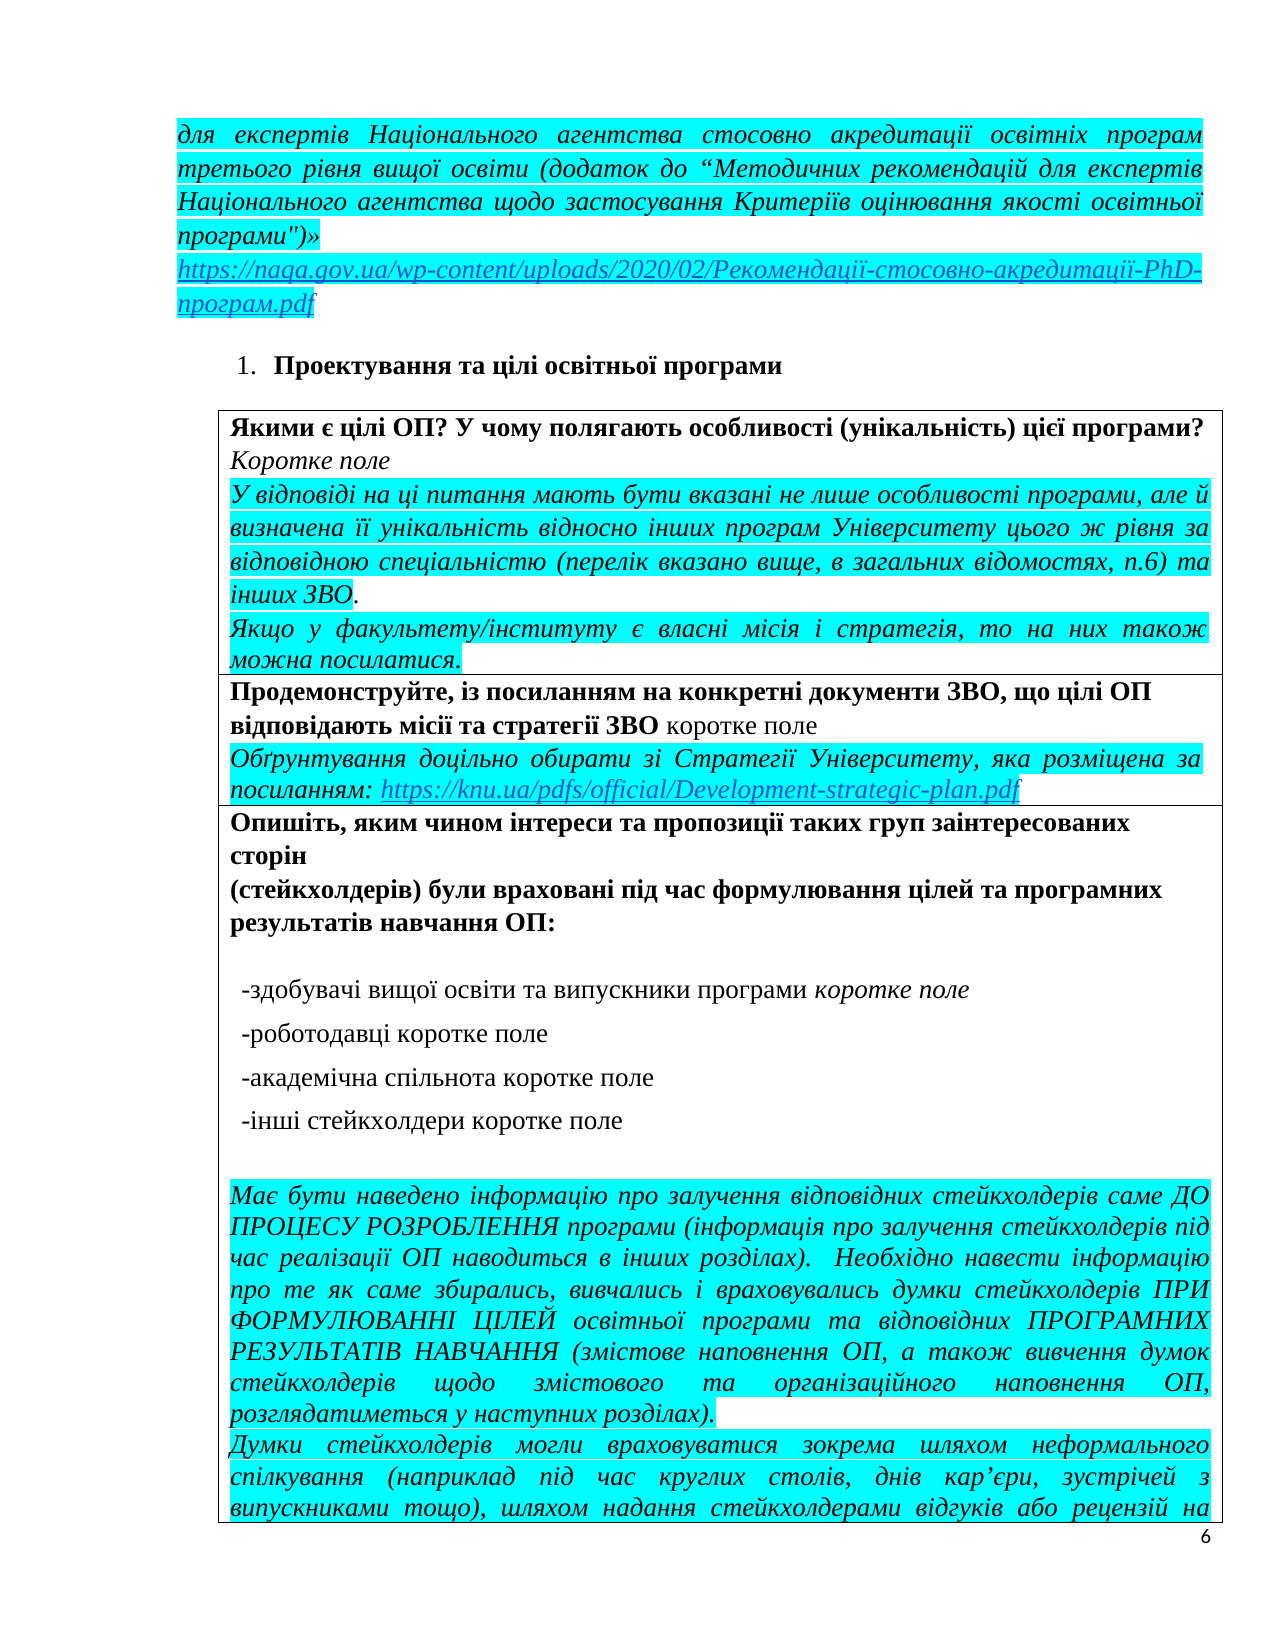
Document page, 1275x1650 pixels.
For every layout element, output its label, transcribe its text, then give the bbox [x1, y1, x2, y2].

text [177, 118, 1206, 250]
table_cell Продемонструйте, із посиланням на конкретні документи ЗВО, що цілі ОП відповідають місії та стратегії ЗВО коротке поле Обґрунтування доцільно обирати зі Стратегії Університету, яка розміщена за посиланням: https://knu.ua/pdfs/official/Development-strategic-plan.pdf [219, 675, 1222, 805]
table_header Якими є цілі ОП? У чому полягають особливості (унікальність) цієї програми? Коротке поле У відповіді на ці питання мають бути вказані не лише особливості програми, але й визначена її унікальність відносно інших програм Університету цього ж рівня за відповідною спеціальністю (перелік вказано вище, в загальних відомостях, п.6) та інших ЗВО. Якщо у факультету/інституту є власні місія і стратегія, то на них також можна посилатися. [219, 411, 1222, 674]
text https://naqa.gov.ua/wp-content/uploads/2020/02/Рекомендації-стосовно-акредитації-PhD-програм.pdf [177, 253, 1211, 318]
list Проектування та цілі освітньої програми [236, 349, 1211, 381]
